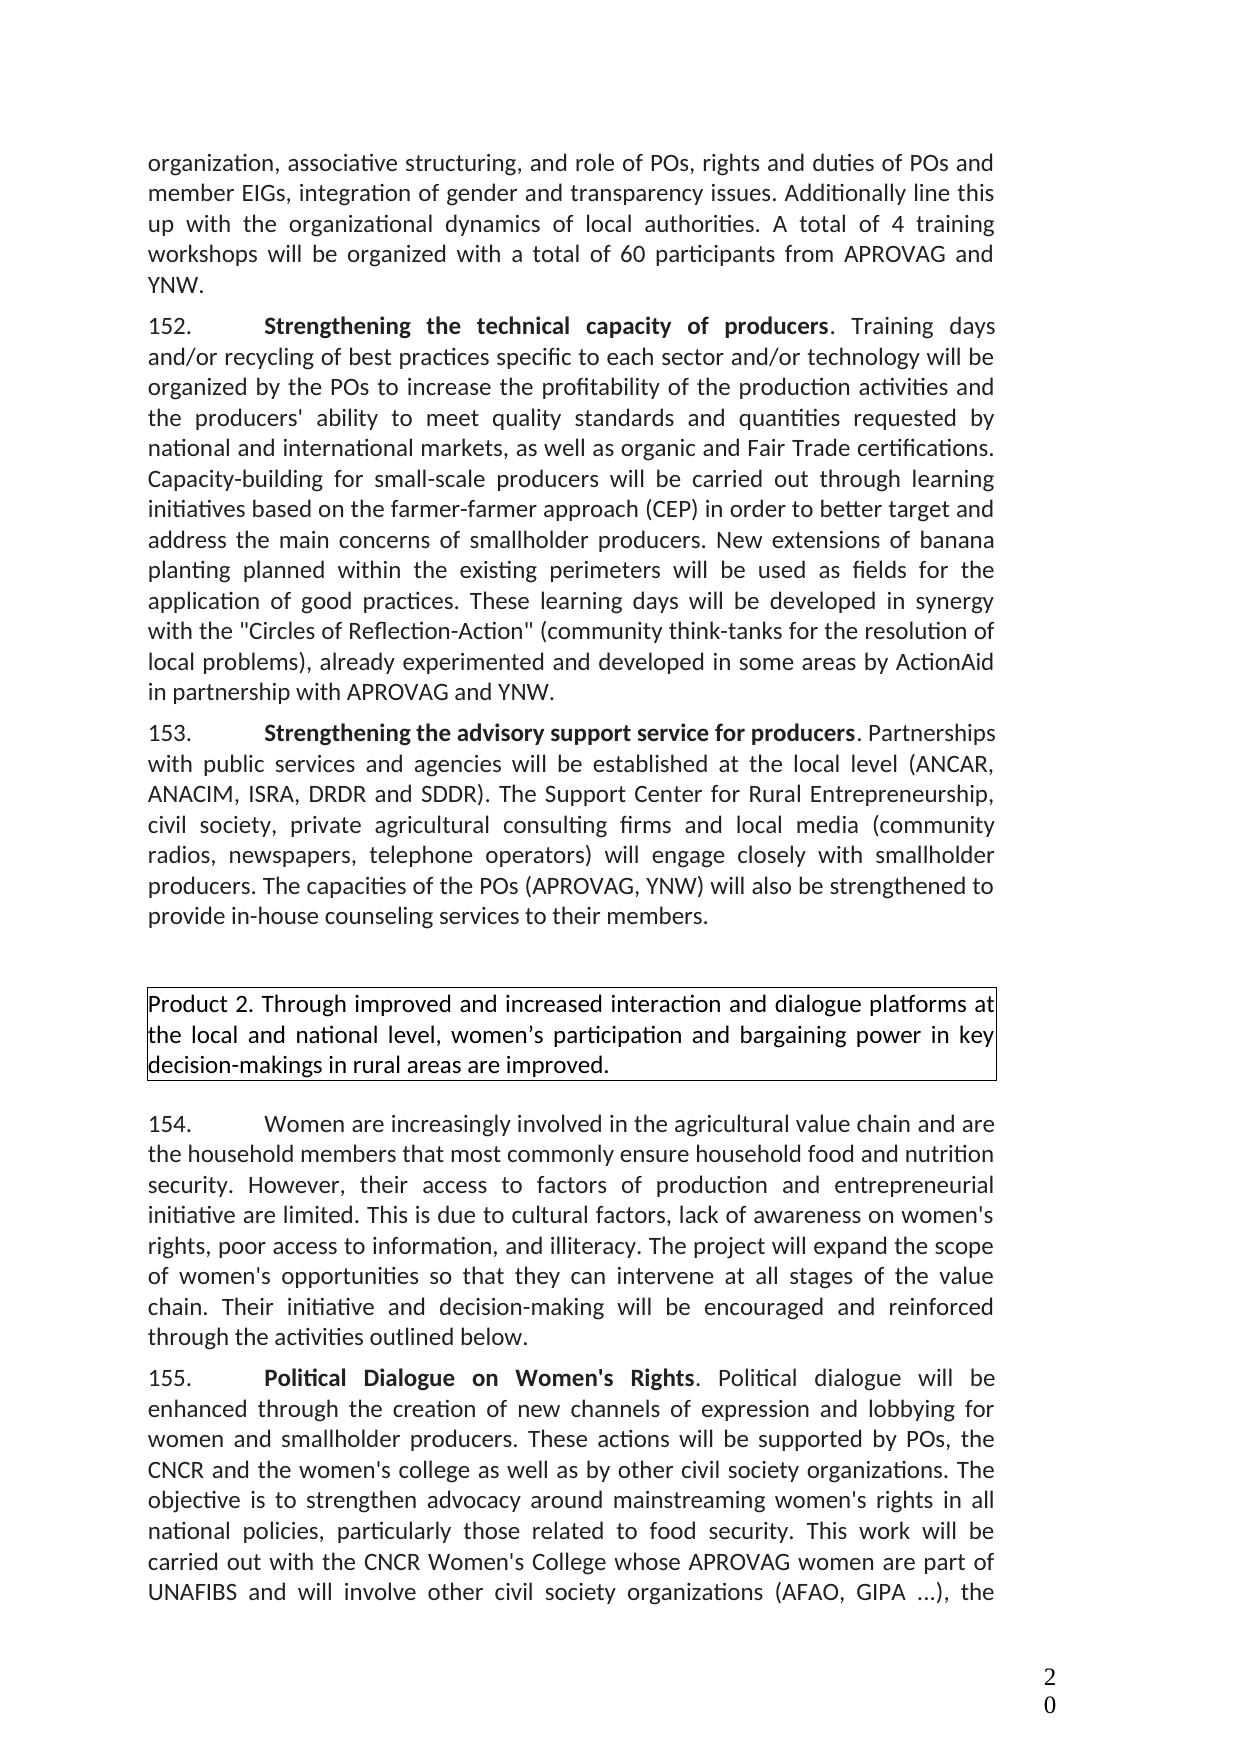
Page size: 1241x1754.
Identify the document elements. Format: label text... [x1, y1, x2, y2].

list Women are increasingly involved in the agricultural value chain and are the household members that most commonly ensure household food and nutrition security. However, their access to factors of production and entrepreneurial initiative are limited. This is due to cultural factors, lack of awareness on women's rights, poor access to information, and illiteracy. The project will expand the scope of women's opportunities so that they can intervene at all stages of the value chain. Their initiative and decision-making will be encouraged and reinforced through the activities outlined below. [148, 1108, 996, 1352]
list Strengthening the technical capacity of producers. Training days and/or recycling of best practices specific to each sector and/or technology will be organized by the POs to increase the profitability of the production activities and the producers' ability to meet quality standards and quantities requested by national and international markets, as well as organic and Fair Trade certifications. Capacity-building for small-scale producers will be carried out through learning initiatives based on the farmer-farmer approach (CEP) in order to better target and address the main concerns of smallholder producers. New extensions of banana planting planned within the existing perimeters will be used as fields for the application of good practices. These learning days will be developed in synergy with the "Circles of Reflection-Action" (community think-tanks for the resolution of local problems), already experimented and developed in some areas by ActionAid in partnership with APROVAG and YNW. [148, 310, 996, 707]
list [148, 147, 996, 300]
list Strengthening the advisory support service for producers. Partnerships with public services and agencies will be established at the local level (ANCAR, ANACIM, ISRA, DRDR and SDDR). The Support Center for Rural Entrepreneurship, civil society, private agricultural consulting firms and local media (community radios, newspapers, telephone operators) will engage closely with smallholder producers. The capacities of the POs (APROVAG, YNW) will also be strengthened to provide in-house counseling services to their members. [148, 717, 996, 931]
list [148, 1362, 996, 1607]
text Product 2. Through improved and increased interaction and dialogue platforms at the local and national level, women’s participation and bargaining power in key decision-makings in rural areas are improved. [148, 988, 996, 1080]
